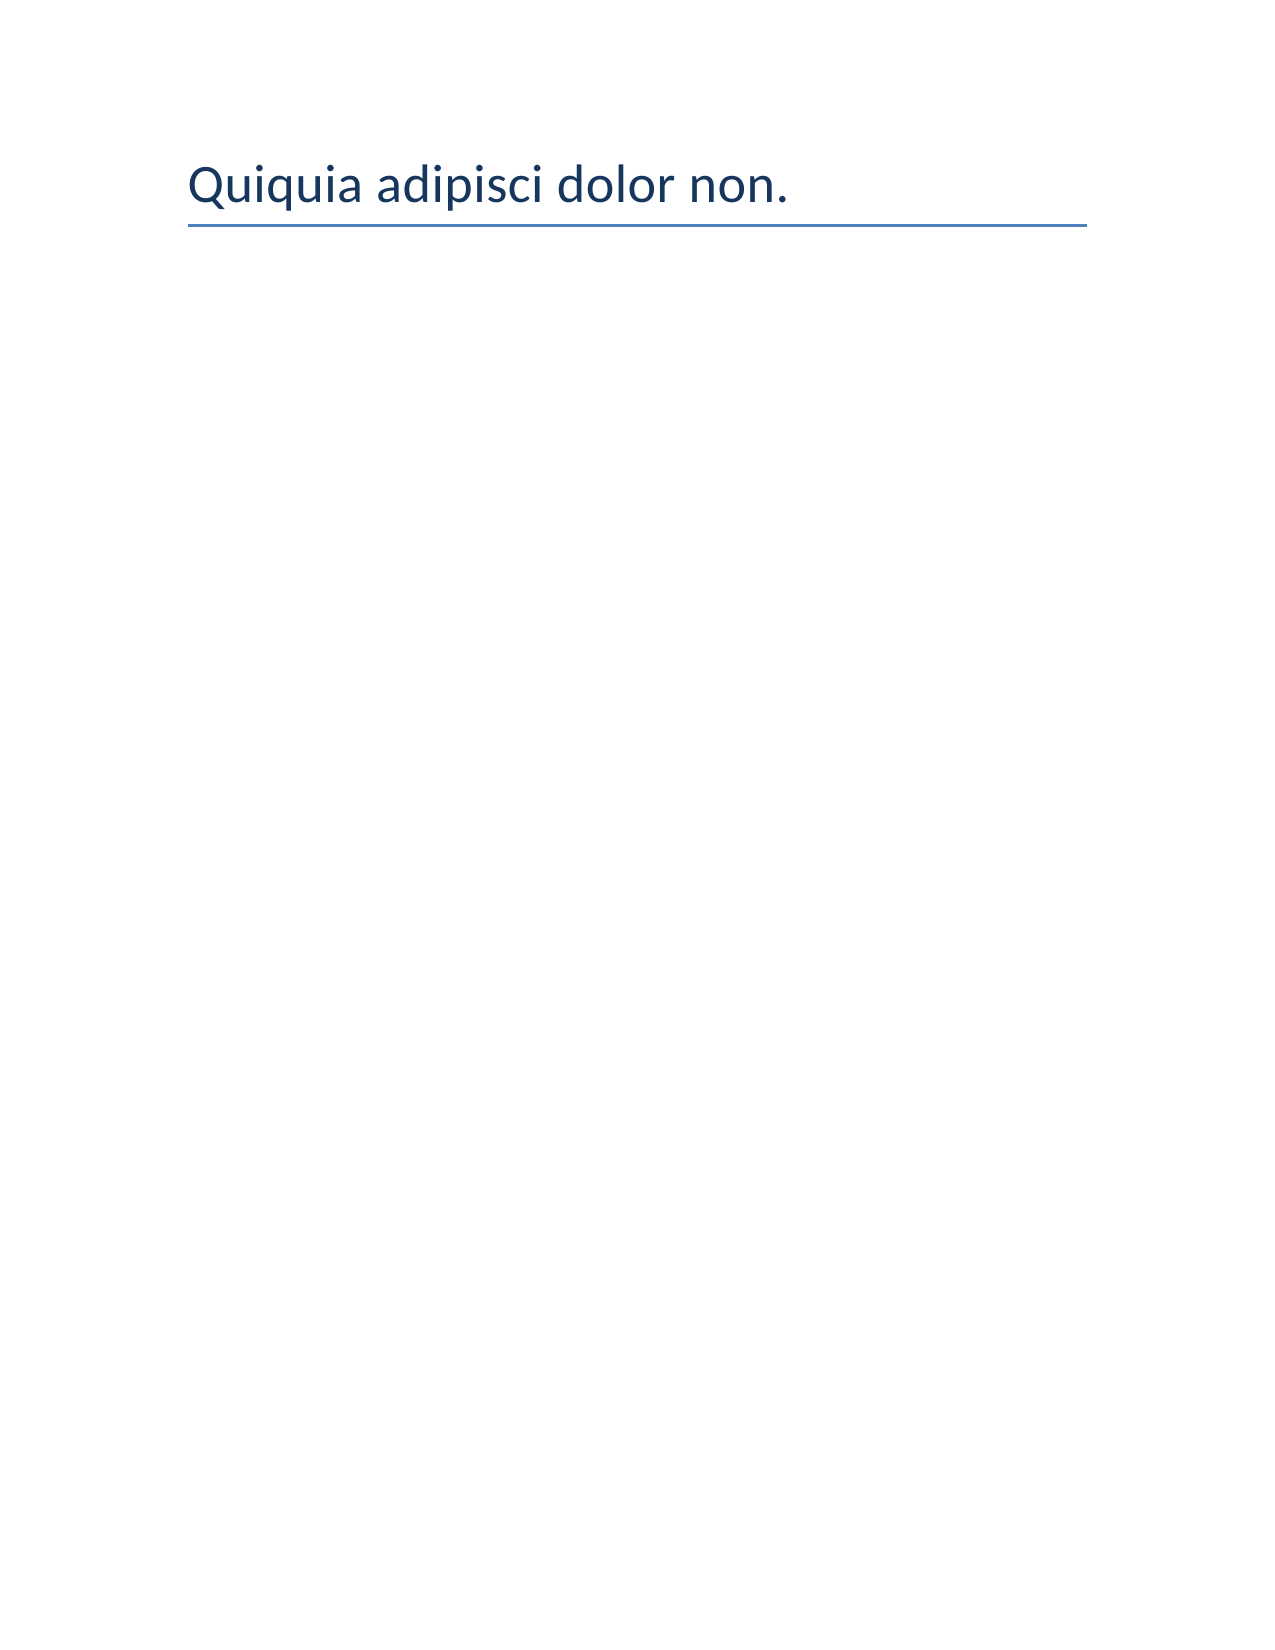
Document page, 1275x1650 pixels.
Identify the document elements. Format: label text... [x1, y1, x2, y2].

title Quiquia adipisci dolor non. [187, 150, 1087, 227]
